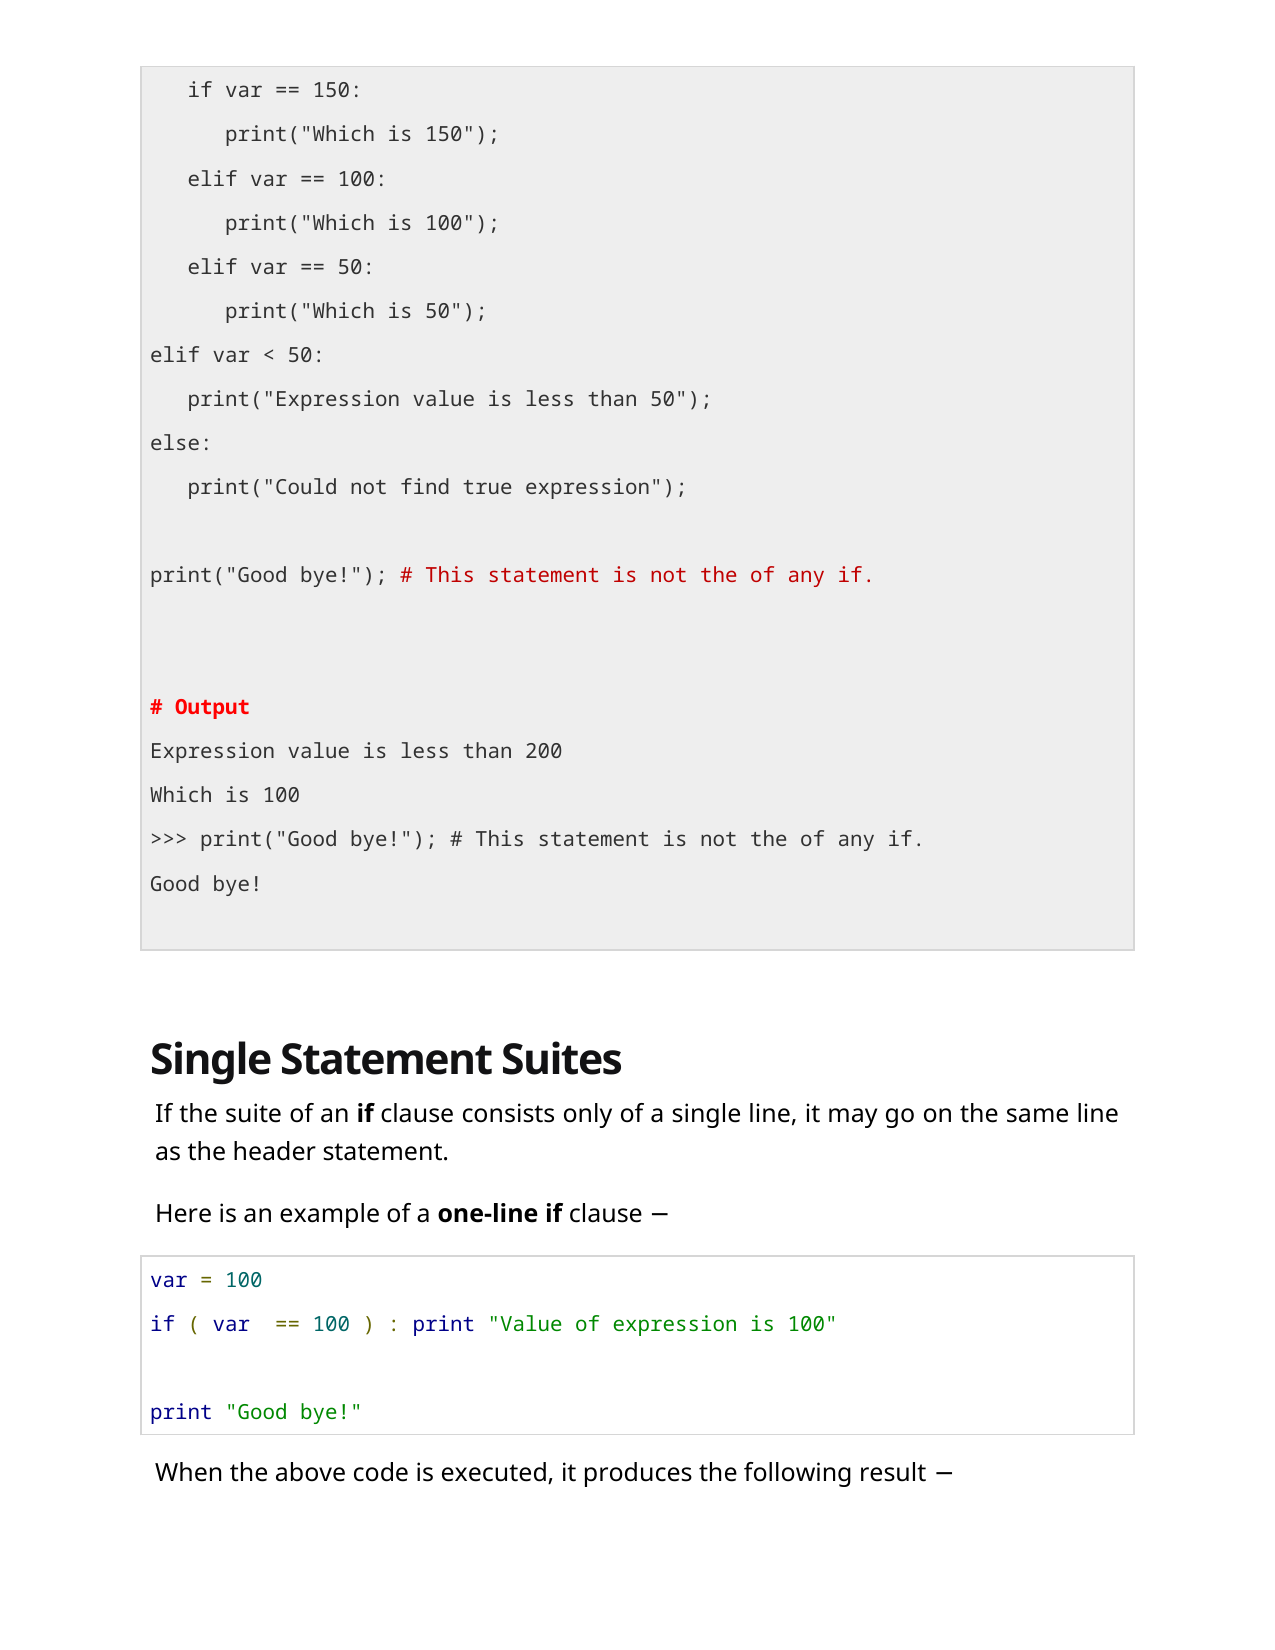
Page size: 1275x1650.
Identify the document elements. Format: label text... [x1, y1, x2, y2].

text elif var == 100: [142, 154, 1133, 192]
text print("Could not find true expression"); [142, 462, 1133, 501]
text print("Which is 150"); [142, 110, 1133, 148]
text print("Which is 100"); [142, 198, 1133, 236]
text print "Good bye!" [142, 1387, 1133, 1434]
text Which is 100 [142, 771, 1133, 809]
text If the suite of an if clause consists only of a single line, it may go on the same line as the header statement. [155, 1092, 1120, 1167]
text # Output [142, 682, 1133, 721]
text elif var < 50: [142, 330, 1133, 368]
subtitle Single Statement Suites [150, 1029, 1120, 1087]
text print("Good bye!"); # This statement is not the of any if. [142, 550, 1133, 589]
text if ( var == 100 ) : print "Value of expression is 100" [142, 1299, 1133, 1337]
text Expression value is less than 200 [142, 727, 1133, 765]
text elif var == 50: [142, 242, 1133, 280]
text Here is an example of a one-line if clause − [155, 1192, 1120, 1230]
text print("Which is 50"); [142, 286, 1133, 324]
text print("Expression value is less than 50"); [142, 374, 1133, 412]
text if var == 150: [142, 67, 1133, 104]
text Good bye! [142, 859, 1133, 897]
text >>> print("Good bye!"); # This statement is not the of any if. [142, 815, 1133, 853]
text When the above code is executed, it produces the following result − [155, 1451, 1120, 1488]
text var = 100 [142, 1257, 1133, 1293]
text else: [142, 418, 1133, 456]
